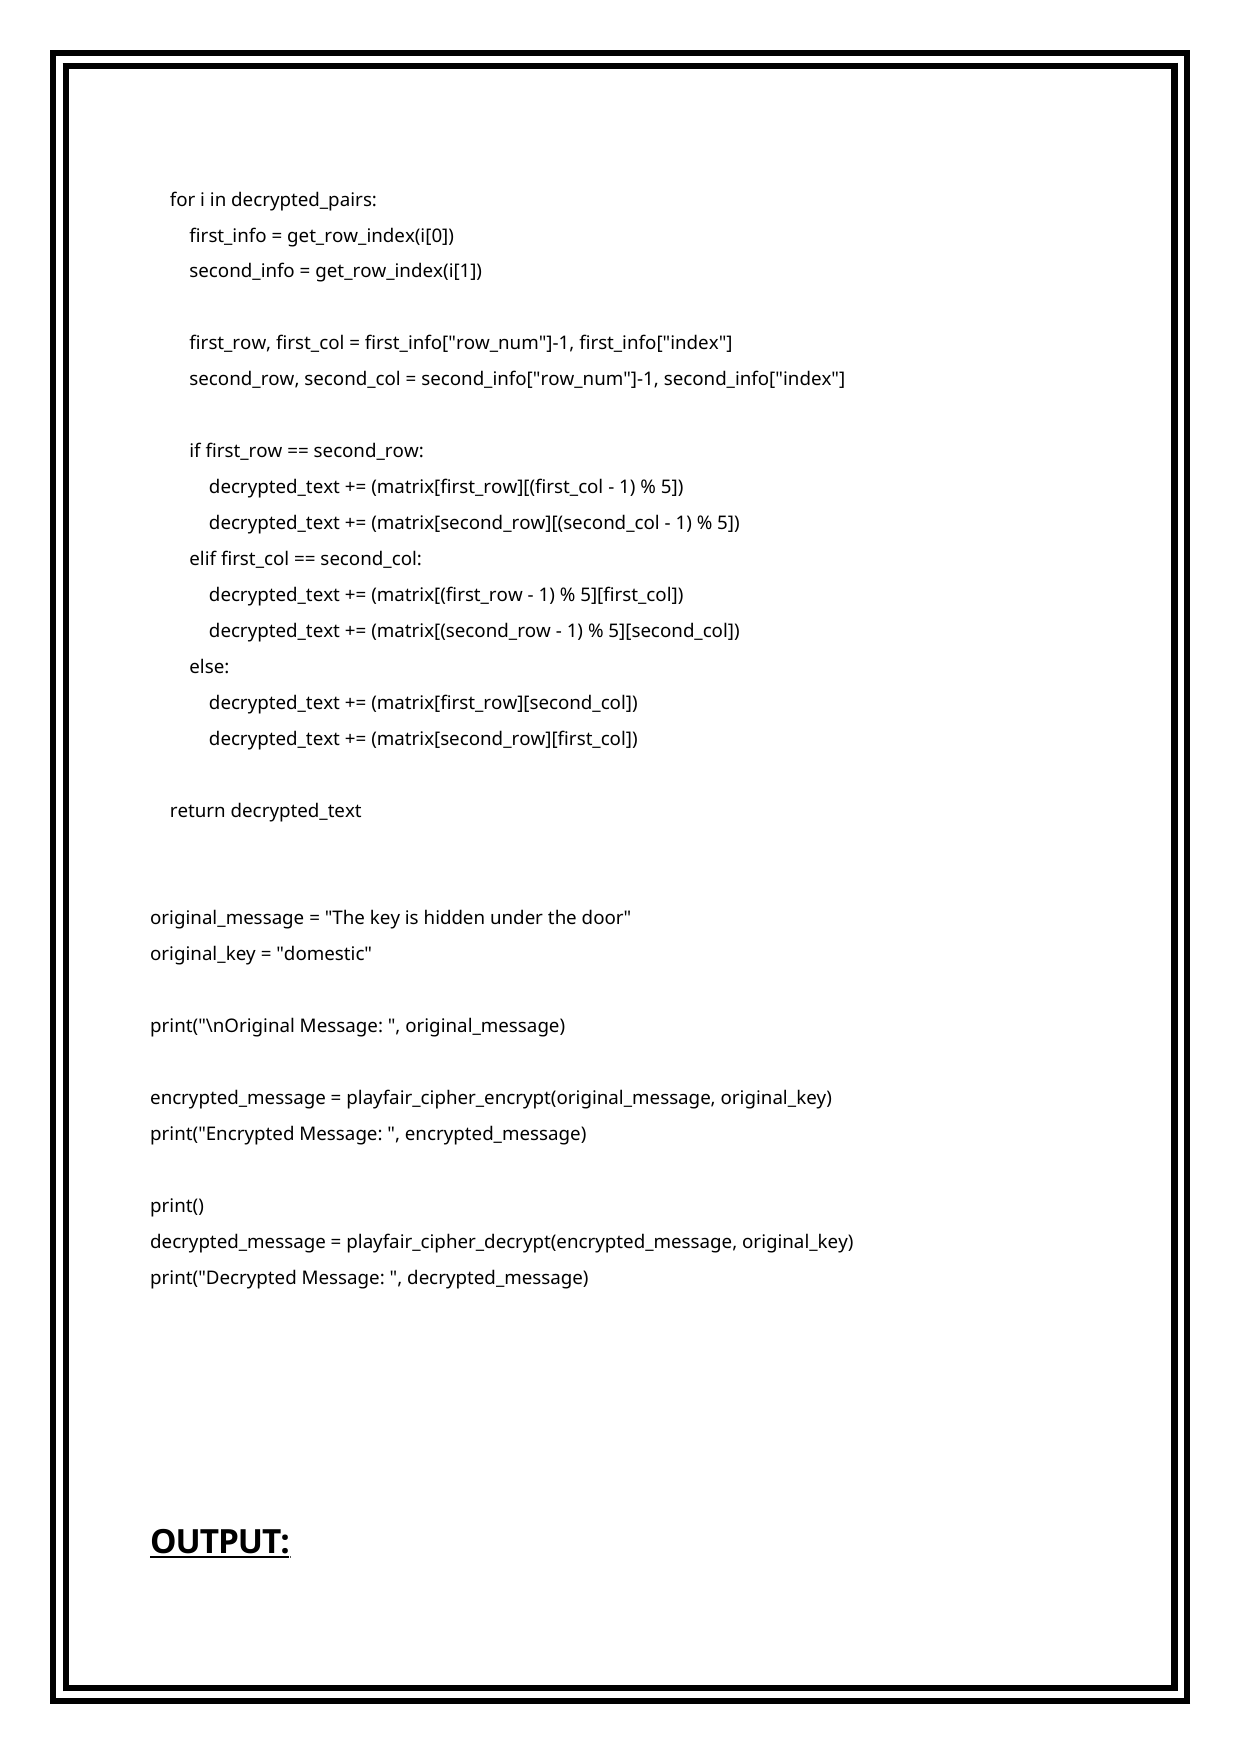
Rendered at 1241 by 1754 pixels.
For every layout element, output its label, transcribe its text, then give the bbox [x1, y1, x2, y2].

text encrypted_message = playfair_cipher_encrypt(original_message, original_key) [150, 1084, 1090, 1110]
text first_row, first_col = first_info["row_num"]-1, first_info["index"] [150, 330, 1090, 355]
text second_row, second_col = second_info["row_num"]-1, second_info["index"] [150, 366, 1090, 391]
text decrypted_text += (matrix[first_row][second_col]) [150, 689, 1090, 714]
text first_info = get_row_index(i[0]) [150, 222, 1090, 247]
text else: [150, 653, 1090, 679]
text decrypted_text += (matrix[first_row][(first_col - 1) % 5]) [150, 473, 1090, 499]
text OUTPUT: [150, 1518, 1090, 1563]
text original_message = "The key is hidden under the door" [150, 905, 1090, 930]
text print("\nOriginal Message: ", original_message) [150, 1012, 1090, 1038]
text decrypted_text += (matrix[second_row][(second_col - 1) % 5]) [150, 509, 1090, 535]
text if first_row == second_row: [150, 437, 1090, 463]
text print() [150, 1192, 1090, 1218]
text decrypted_text += (matrix[(first_row - 1) % 5][first_col]) [150, 581, 1090, 607]
text original_key = "domestic" [150, 941, 1090, 966]
text print("Encrypted Message: ", encrypted_message) [150, 1120, 1090, 1146]
text print("Decrypted Message: ", decrypted_message) [150, 1264, 1090, 1289]
text elif first_col == second_col: [150, 545, 1090, 571]
text decrypted_message = playfair_cipher_decrypt(encrypted_message, original_key) [150, 1228, 1090, 1254]
text second_info = get_row_index(i[1]) [150, 258, 1090, 283]
text for i in decrypted_pairs: [150, 186, 1090, 211]
text decrypted_text += (matrix[(second_row - 1) % 5][second_col]) [150, 617, 1090, 643]
text return decrypted_text [150, 797, 1090, 822]
text decrypted_text += (matrix[second_row][first_col]) [150, 725, 1090, 751]
